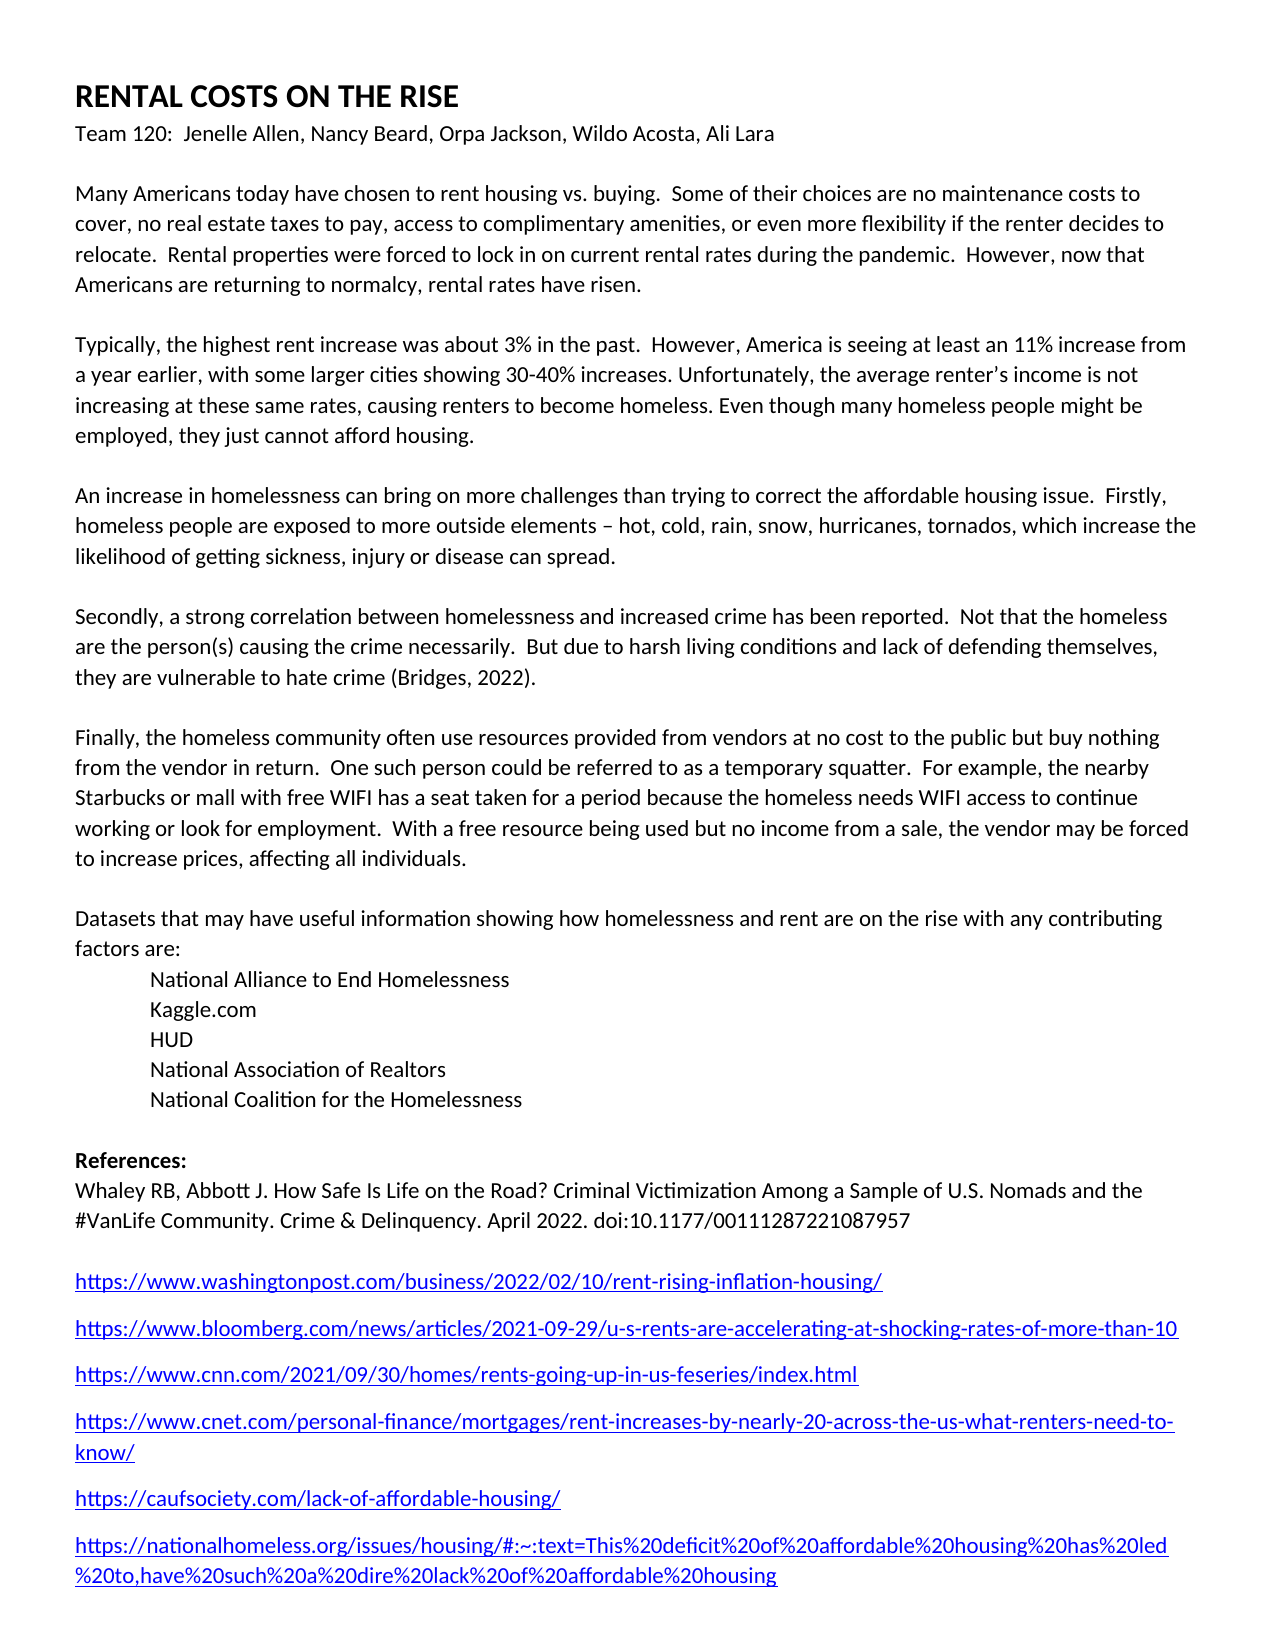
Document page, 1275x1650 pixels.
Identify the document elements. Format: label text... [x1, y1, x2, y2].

text https://www.washingtonpost.com/business/2022/02/10/rent-rising-inflation-housing/ [75, 1267, 1200, 1295]
text https://www.bloomberg.com/news/articles/2021-09-29/u-s-rents-are-accelerating-at-shocking-rates-of-more-than-10 [75, 1314, 1200, 1342]
text Whaley RB, Abbott J. How Safe Is Life on the Road? Criminal Victimization Among a Sample of U.S. Nomads and the #VanLife Community. Crime & Delinquency. April 2022. doi:10.1177/00111287221087957 [75, 1176, 1200, 1234]
text Team 120: Jenelle Allen, Nancy Beard, Orpa Jackson, Wildo Acosta, Ali Lara [75, 119, 1200, 147]
text Kaggle.com [75, 995, 1200, 1023]
text RENTAL COSTS ON THE RISE [75, 75, 1200, 116]
text An increase in homelessness can bring on more challenges than trying to correct the affordable housing issue. Firstly, homeless people are exposed to more outside elements – hot, cold, rain, snow, hurricanes, tornados, which increase the likelihood of getting sickness, injury or disease can spread. [75, 481, 1200, 570]
text National Coalition for the Homelessness [75, 1086, 1200, 1114]
text https://www.cnn.com/2021/09/30/homes/rents-going-up-in-us-feseries/index.html [75, 1361, 1200, 1389]
text Many Americans today have chosen to rent housing vs. buying. Some of their choices are no maintenance costs to cover, no real estate taxes to pay, access to complimentary amenities, or even more flexibility if the renter decides to relocate. Rental properties were forced to lock in on current rental rates during the pandemic. However, now that Americans are returning to normalcy, rental rates have risen. [75, 179, 1200, 298]
text https://www.cnet.com/personal-finance/mortgages/rent-increases-by-nearly-20-across-the-us-what-renters-need-to-know/ [75, 1407, 1200, 1466]
text Datasets that may have useful information showing how homelessness and rent are on the rise with any contributing factors are: [75, 904, 1200, 963]
text National Association of Realtors [75, 1055, 1200, 1083]
text Typically, the highest rent increase was about 3% in the past. However, America is seeing at least an 11% increase from a year earlier, with some larger cities showing 30-40% increases. Unfortunately, the average renter’s income is not increasing at these same rates, causing renters to become homeless. Even though many homeless people might be employed, they just cannot afford housing. [75, 330, 1200, 449]
text References: [75, 1146, 1200, 1174]
text Finally, the homeless community often use resources provided from vendors at no cost to the public but buy nothing from the vendor in return. One such person could be referred to as a temporary squatter. For example, the nearby Starbucks or mall with free WIFI has a seat taken for a period because the homeless needs WIFI access to continue working or look for employment. With a free resource being used but no income from a sale, the vendor may be forced to increase prices, affecting all individuals. [75, 723, 1200, 872]
text https://caufsociety.com/lack-of-affordable-housing/ [75, 1484, 1200, 1513]
text HUD [75, 1025, 1200, 1053]
text https://nationalhomeless.org/issues/housing/#:~:text=This%20deficit%20of%20affordable%20housing%20has%20led%20to,have%20such%20a%20dire%20lack%20of%20affordable%20housing [75, 1531, 1200, 1590]
text National Alliance to End Homelessness [75, 965, 1200, 993]
text Secondly, a strong correlation between homelessness and increased crime has been reported. Not that the homeless are the person(s) causing the crime necessarily. But due to harsh living conditions and lack of defending themselves, they are vulnerable to hate crime (Bridges, 2022). [75, 602, 1200, 691]
